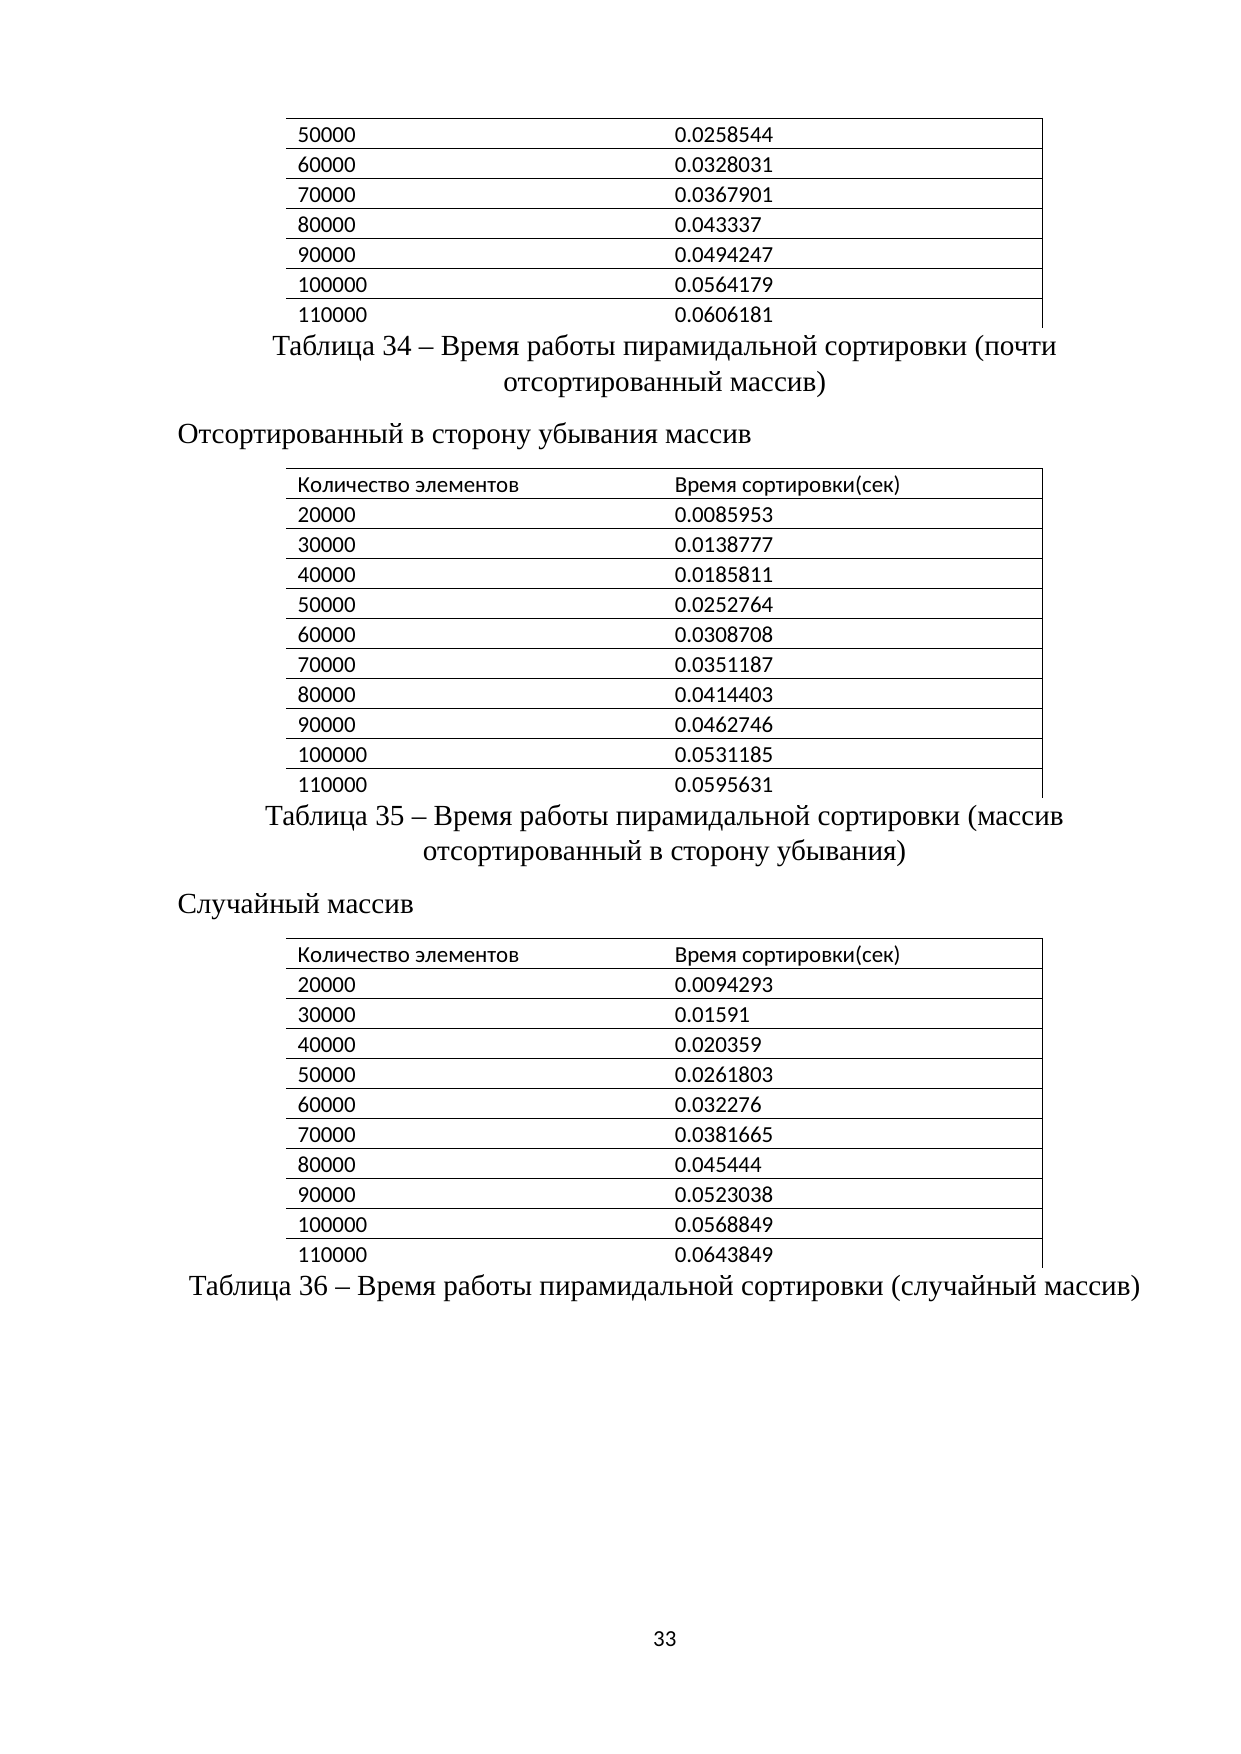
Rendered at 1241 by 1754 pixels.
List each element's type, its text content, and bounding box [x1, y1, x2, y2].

table_cell 0.01591 [663, 999, 1042, 1028]
table_cell 80000 [286, 209, 663, 238]
table_cell 100000 [286, 739, 663, 768]
table_cell 0.0094293 [663, 969, 1042, 998]
table_cell 70000 [286, 649, 663, 678]
table_cell 0.0381665 [663, 1119, 1042, 1148]
table_cell 90000 [286, 1179, 663, 1208]
table_cell 0.0138777 [663, 529, 1042, 558]
table_cell 0.0523038 [663, 1179, 1042, 1208]
table_cell 50000 [286, 119, 663, 148]
table_cell 100000 [286, 1209, 663, 1238]
table_cell 0.0531185 [663, 739, 1042, 768]
table_cell 0.0308708 [663, 619, 1042, 648]
table_cell 0.0494247 [663, 239, 1042, 268]
text Случайный массив [177, 886, 1152, 919]
table_cell 0.0606181 [663, 299, 1042, 328]
table_cell 0.0367901 [663, 179, 1042, 208]
table_cell 50000 [286, 589, 663, 618]
table_cell 100000 [286, 269, 663, 298]
table_cell 60000 [286, 619, 663, 648]
text Таблица 35 – Время работы пирамидальной сортировки (массив отсортированный в сторону убывания) [177, 798, 1152, 867]
table_cell 50000 [286, 1059, 663, 1088]
table_cell 0.032276 [663, 1089, 1042, 1118]
table_cell 0.0261803 [663, 1059, 1042, 1088]
table_cell 40000 [286, 559, 663, 588]
table_cell 30000 [286, 529, 663, 558]
table_cell 80000 [286, 1149, 663, 1178]
table_cell 0.0595631 [663, 769, 1042, 798]
text Таблица 34 – Время работы пирамидальной сортировки (почти отсортированный массив) [177, 328, 1152, 397]
table_header Количество элементов [286, 469, 663, 498]
text Таблица 36 – Время работы пирамидальной сортировки (случайный массив) [177, 1268, 1152, 1301]
table_cell 0.0085953 [663, 499, 1042, 528]
text Отсортированный в сторону убывания массив [177, 416, 1152, 449]
table_cell 0.045444 [663, 1149, 1042, 1178]
table_cell 70000 [286, 179, 663, 208]
table_cell 0.0462746 [663, 709, 1042, 738]
table_cell 90000 [286, 709, 663, 738]
table_cell 30000 [286, 999, 663, 1028]
table_header Количество элементов [286, 939, 663, 968]
table_cell 20000 [286, 499, 663, 528]
table_cell 110000 [286, 769, 663, 798]
table_cell 70000 [286, 1119, 663, 1148]
table_cell 0.0252764 [663, 589, 1042, 618]
table_cell 20000 [286, 969, 663, 998]
table_cell 0.0643849 [663, 1239, 1042, 1268]
table_cell 0.0351187 [663, 649, 1042, 678]
table_header Время сортировки(сек) [663, 469, 1042, 498]
table_cell 0.020359 [663, 1029, 1042, 1058]
table_cell 110000 [286, 299, 663, 328]
table_cell 0.0185811 [663, 559, 1042, 588]
table_cell 110000 [286, 1239, 663, 1268]
table_cell 60000 [286, 149, 663, 178]
table_cell 0.0414403 [663, 679, 1042, 708]
table_cell 0.0328031 [663, 149, 1042, 178]
table_cell 0.0568849 [663, 1209, 1042, 1238]
table_cell 90000 [286, 239, 663, 268]
table_cell 60000 [286, 1089, 663, 1118]
table_cell 0.0258544 [663, 119, 1042, 148]
table_cell 0.0564179 [663, 269, 1042, 298]
table_cell 80000 [286, 679, 663, 708]
table_cell 0.043337 [663, 209, 1042, 238]
table_cell 40000 [286, 1029, 663, 1058]
table_header Время сортировки(сек) [663, 939, 1042, 968]
